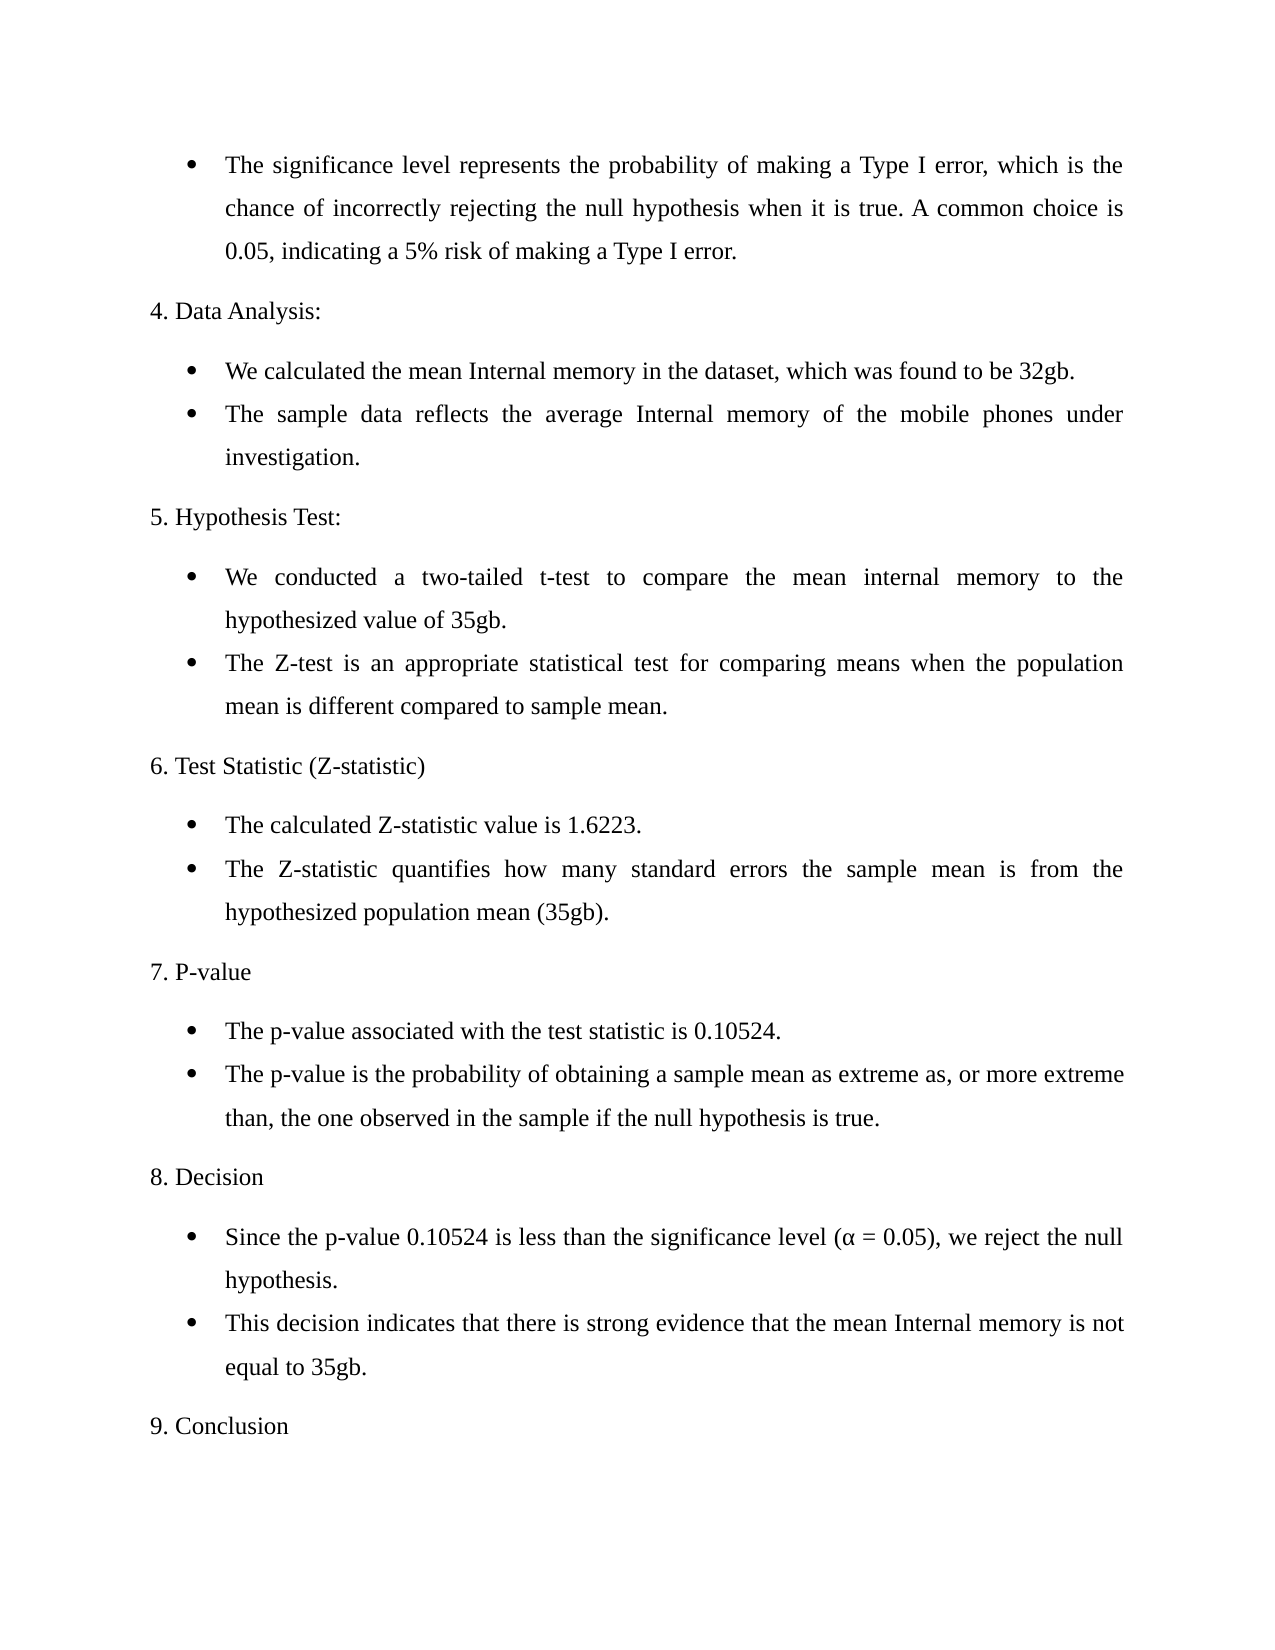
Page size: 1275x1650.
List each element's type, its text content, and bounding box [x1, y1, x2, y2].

list This decision indicates that there is strong evidence that the mean Internal memory is not equal to 35gb. [187, 1308, 1125, 1380]
text 8. Decision [150, 1162, 1125, 1191]
list The calculated Z-statistic value is 1.6223. [187, 811, 1125, 839]
text 4. Data Analysis: [150, 296, 1125, 325]
list The Z-statistic quantifies how many standard errors the sample mean is from the hypothesized population mean (35gb). [187, 854, 1125, 926]
list We conducted a two-tailed t-test to compare the mean internal memory to the hypothesized value of 35gb. [187, 562, 1125, 633]
list We calculated the mean Internal memory in the dataset, which was found to be 32gb. [187, 356, 1125, 384]
list Since the p-value 0.10524 is less than the significance level (α = 0.05), we reject the null hypothesis. [187, 1222, 1125, 1294]
list The p-value associated with the test statistic is 0.10524. [187, 1016, 1125, 1045]
list The significance level represents the probability of making a Type I error, which is the chance of incorrectly rejecting the null hypothesis when it is true. A common choice is 0.05, indicating a 5% risk of making a Type I error. [187, 150, 1125, 265]
list The p-value is the probability of obtaining a sample mean as extreme as, or more extreme than, the one observed in the sample if the null hypothesis is true. [187, 1059, 1125, 1131]
list The Z-test is an appropriate statistical test for comparing means when the population mean is different compared to sample mean. [187, 648, 1125, 720]
text 9. Conclusion [150, 1411, 1125, 1440]
text 5. Hypothesis Test: [150, 502, 1125, 531]
text 6. Test Statistic (Z-statistic) [150, 751, 1125, 779]
list The sample data reflects the average Internal memory of the mobile phones under investigation. [187, 399, 1125, 471]
text 7. P-value [150, 957, 1125, 985]
